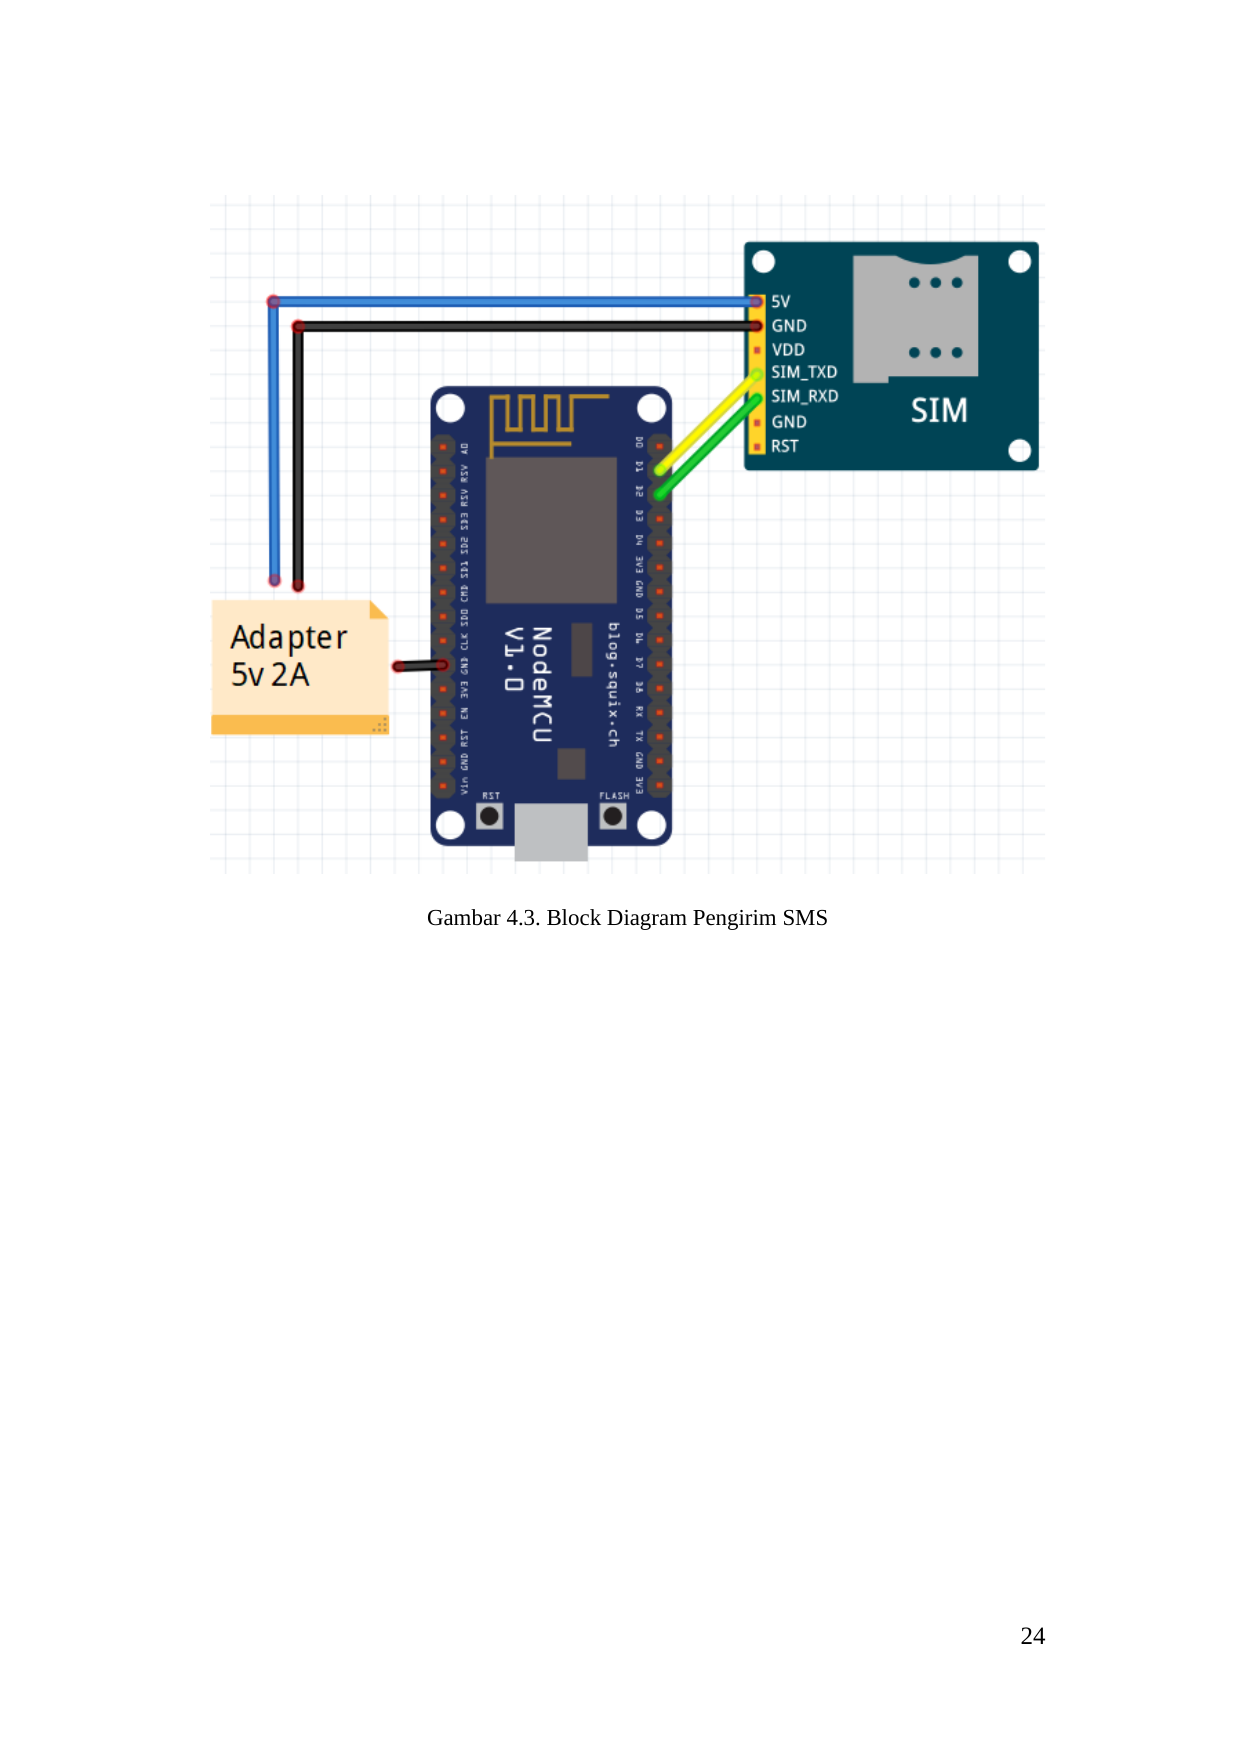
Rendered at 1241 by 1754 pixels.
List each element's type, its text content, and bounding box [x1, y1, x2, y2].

text Gambar 4.3. Block Diagram Pengirim SMS [210, 904, 1045, 931]
picture [210, 195, 1046, 874]
